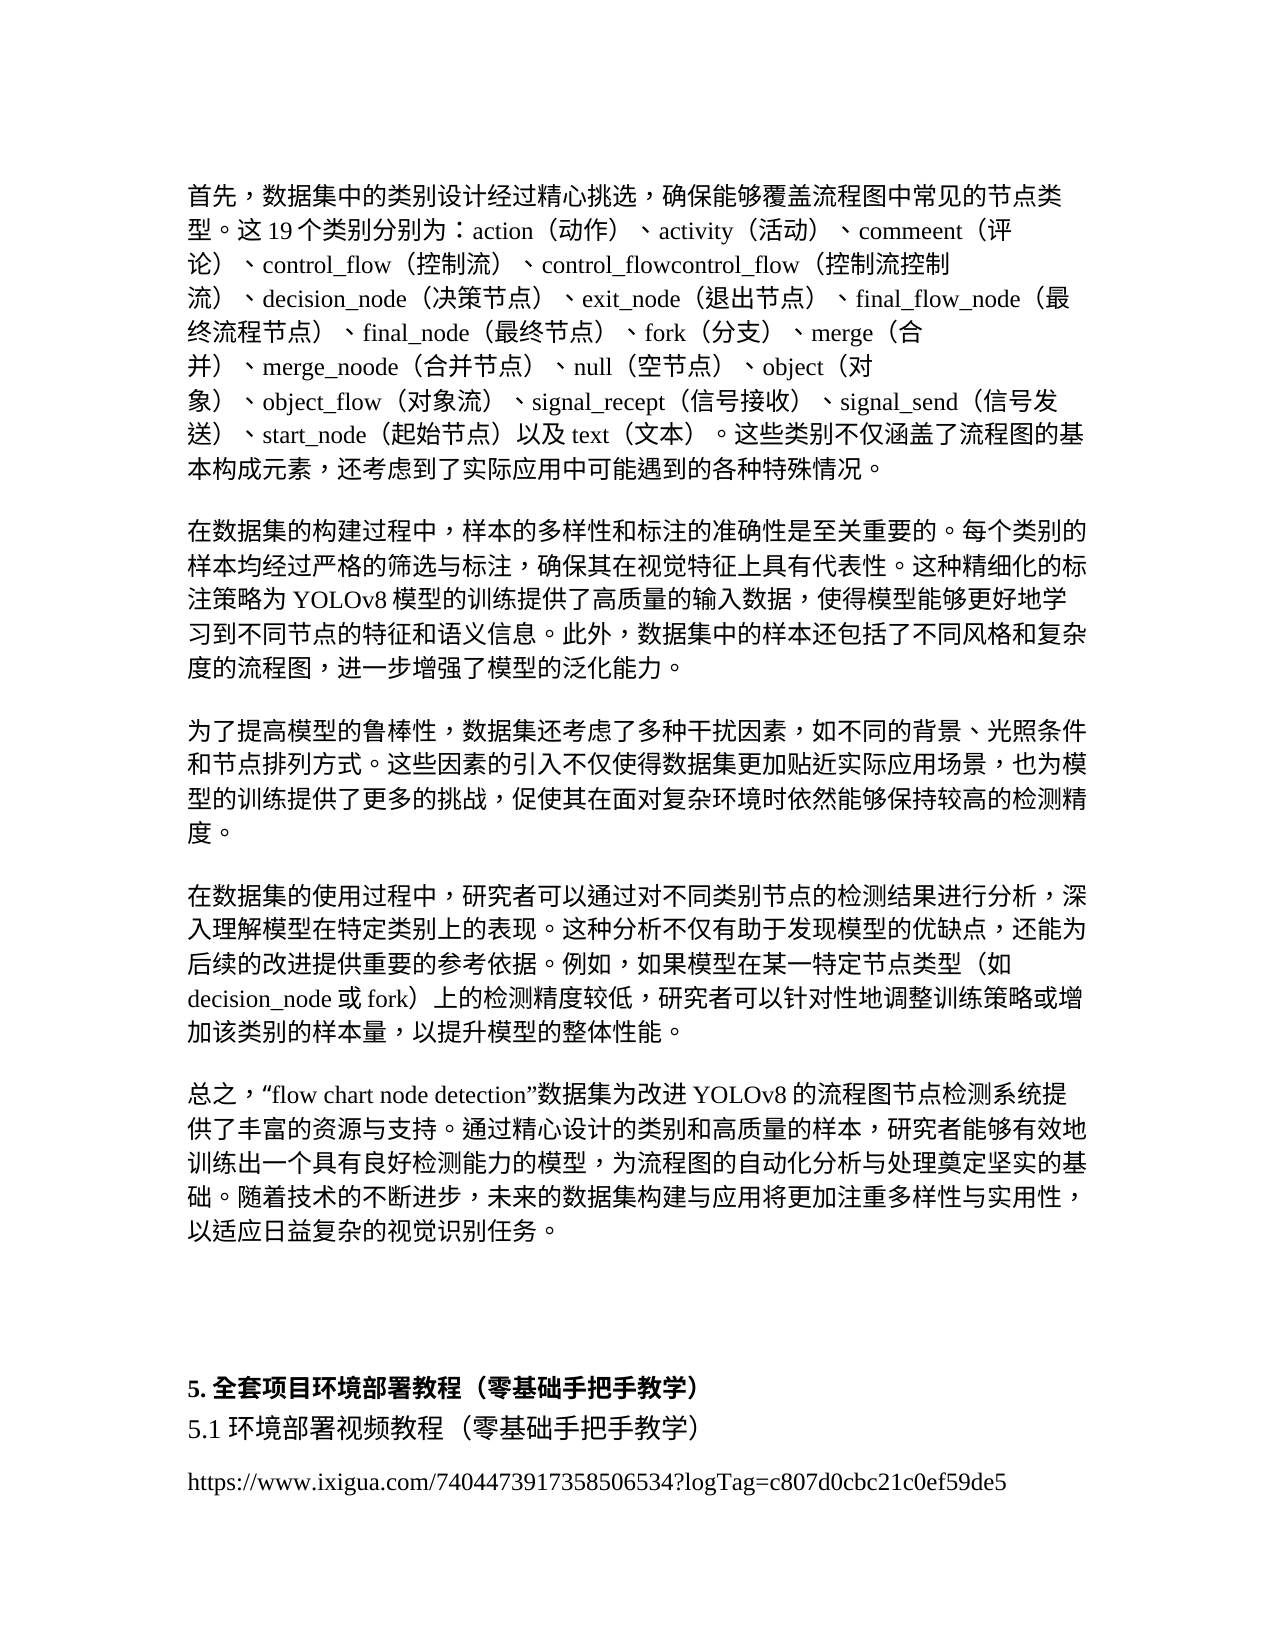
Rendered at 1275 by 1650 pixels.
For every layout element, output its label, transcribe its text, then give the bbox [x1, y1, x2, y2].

text 5.1 环境部署视频教程（零基础手把手教学） [187, 1409, 1087, 1446]
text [187, 150, 1087, 1247]
text https://www.ixigua.com/7404473917358506534?logTag=c807d0cbc21c0ef59de5 [187, 1467, 1087, 1496]
subtitle 5. 全套项目环境部署教程（零基础手把手教学） [187, 1370, 1087, 1404]
